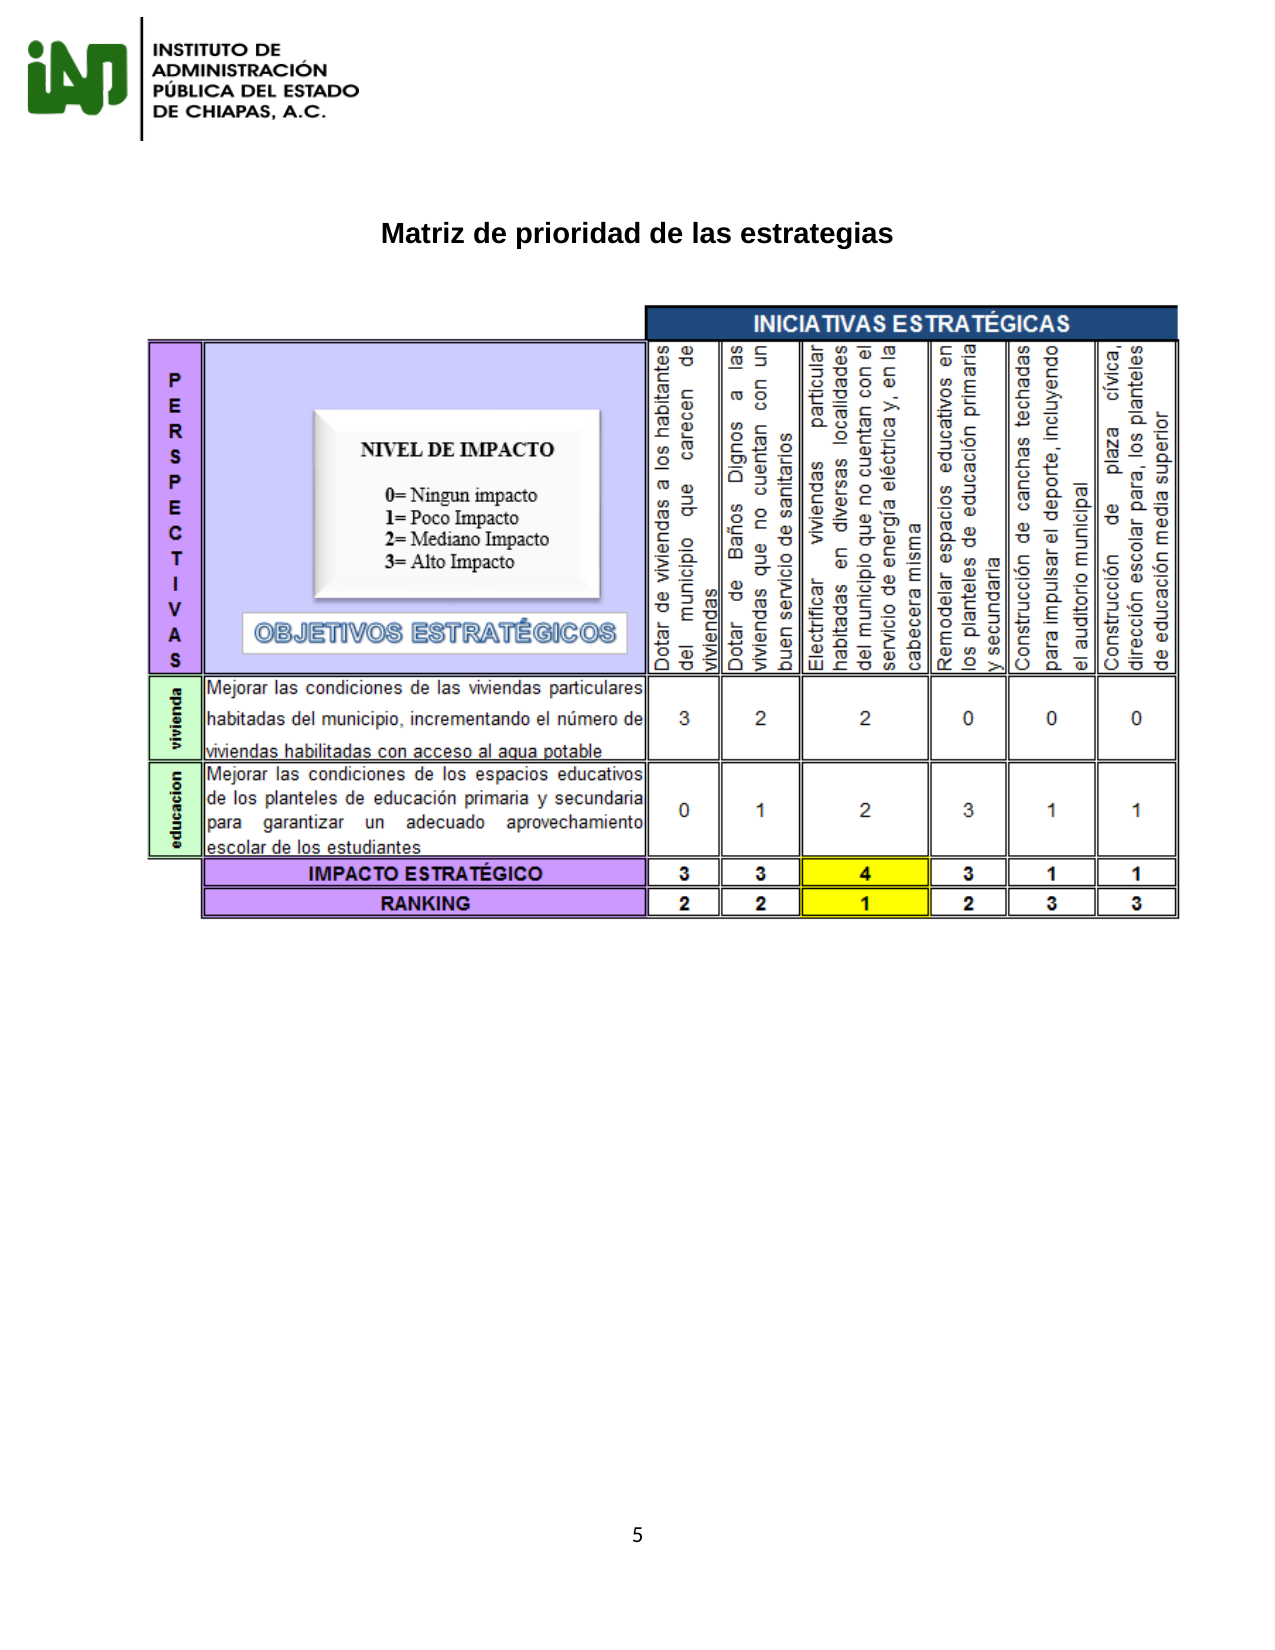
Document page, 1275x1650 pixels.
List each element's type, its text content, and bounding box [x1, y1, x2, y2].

picture [27, 17, 359, 141]
picture [147, 295, 1192, 920]
text Matriz de prioridad de las estrategias [148, 216, 1127, 250]
